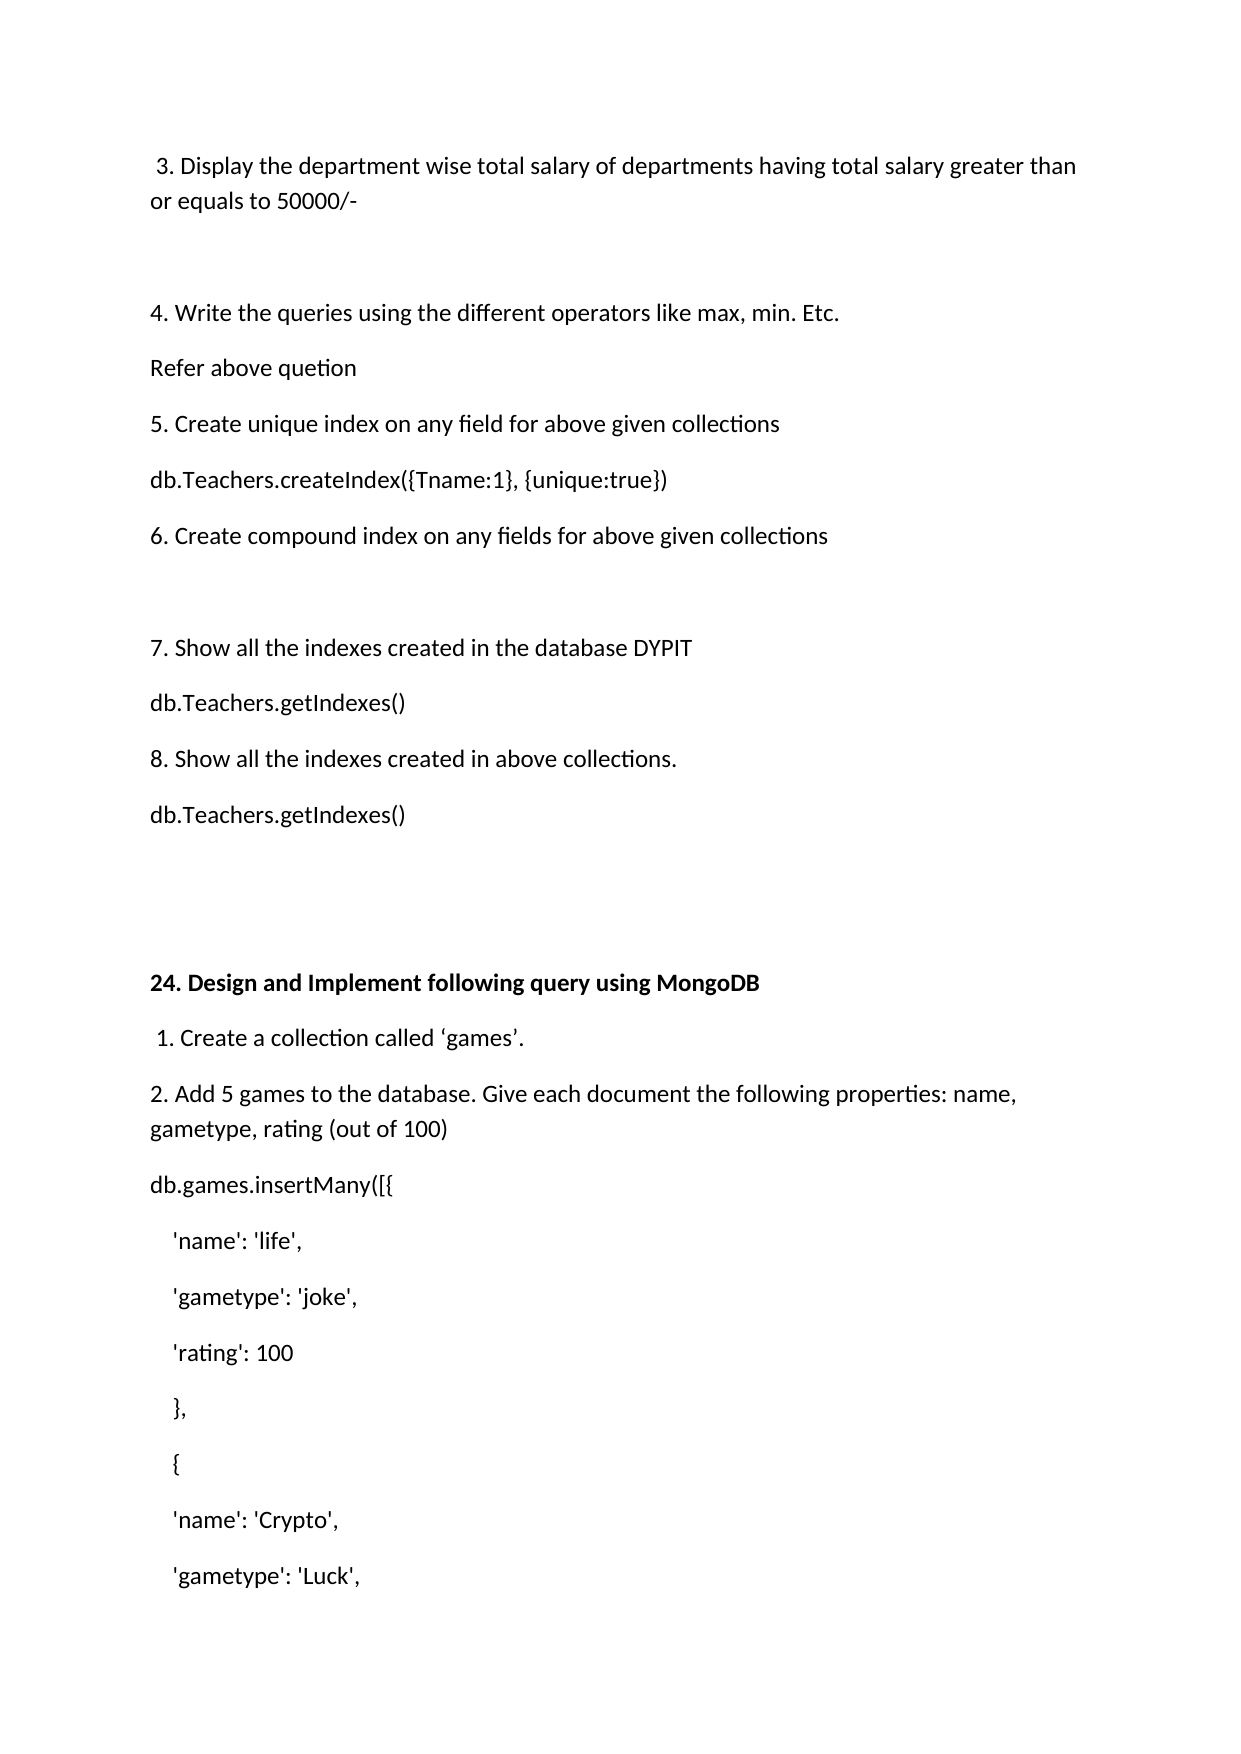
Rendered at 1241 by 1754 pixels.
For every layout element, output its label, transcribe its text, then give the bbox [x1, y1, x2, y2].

text { [150, 1448, 1090, 1479]
text 'gametype': 'Luck', [150, 1560, 1090, 1591]
text db.games.insertMany([{ [150, 1169, 1090, 1200]
text 'gametype': 'joke', [150, 1281, 1090, 1311]
text 'name': 'Crypto', [150, 1504, 1090, 1535]
text 8. Show all the indexes created in above collections. [150, 743, 1090, 774]
text 1. Create a collection called ‘games’. [150, 1022, 1090, 1053]
text Refer above quetion [150, 352, 1090, 383]
text 2. Add 5 games to the database. Give each document the following properties: name, gametype, rating (out of 100) [150, 1078, 1090, 1144]
text 7. Show all the indexes created in the database DYPIT [150, 632, 1090, 662]
text 24. Design and Implement following query using MongoDB [150, 967, 1090, 997]
text }, [150, 1392, 1090, 1423]
text db.Teachers.getIndexes() [150, 799, 1090, 830]
text 5. Create unique index on any field for above given collections [150, 408, 1090, 439]
text 4. Write the queries using the different operators like max, min. Etc. [150, 297, 1090, 327]
text 'name': 'life', [150, 1225, 1090, 1256]
text 3. Display the department wise total salary of departments having total salary greater than or equals to 50000/- [150, 150, 1090, 216]
text db.Teachers.getIndexes() [150, 687, 1090, 718]
text db.Teachers.createIndex({Tname:1}, {unique:true}) [150, 464, 1090, 495]
text 6. Create compound index on any fields for above given collections [150, 520, 1090, 551]
text 'rating': 100 [150, 1337, 1090, 1367]
